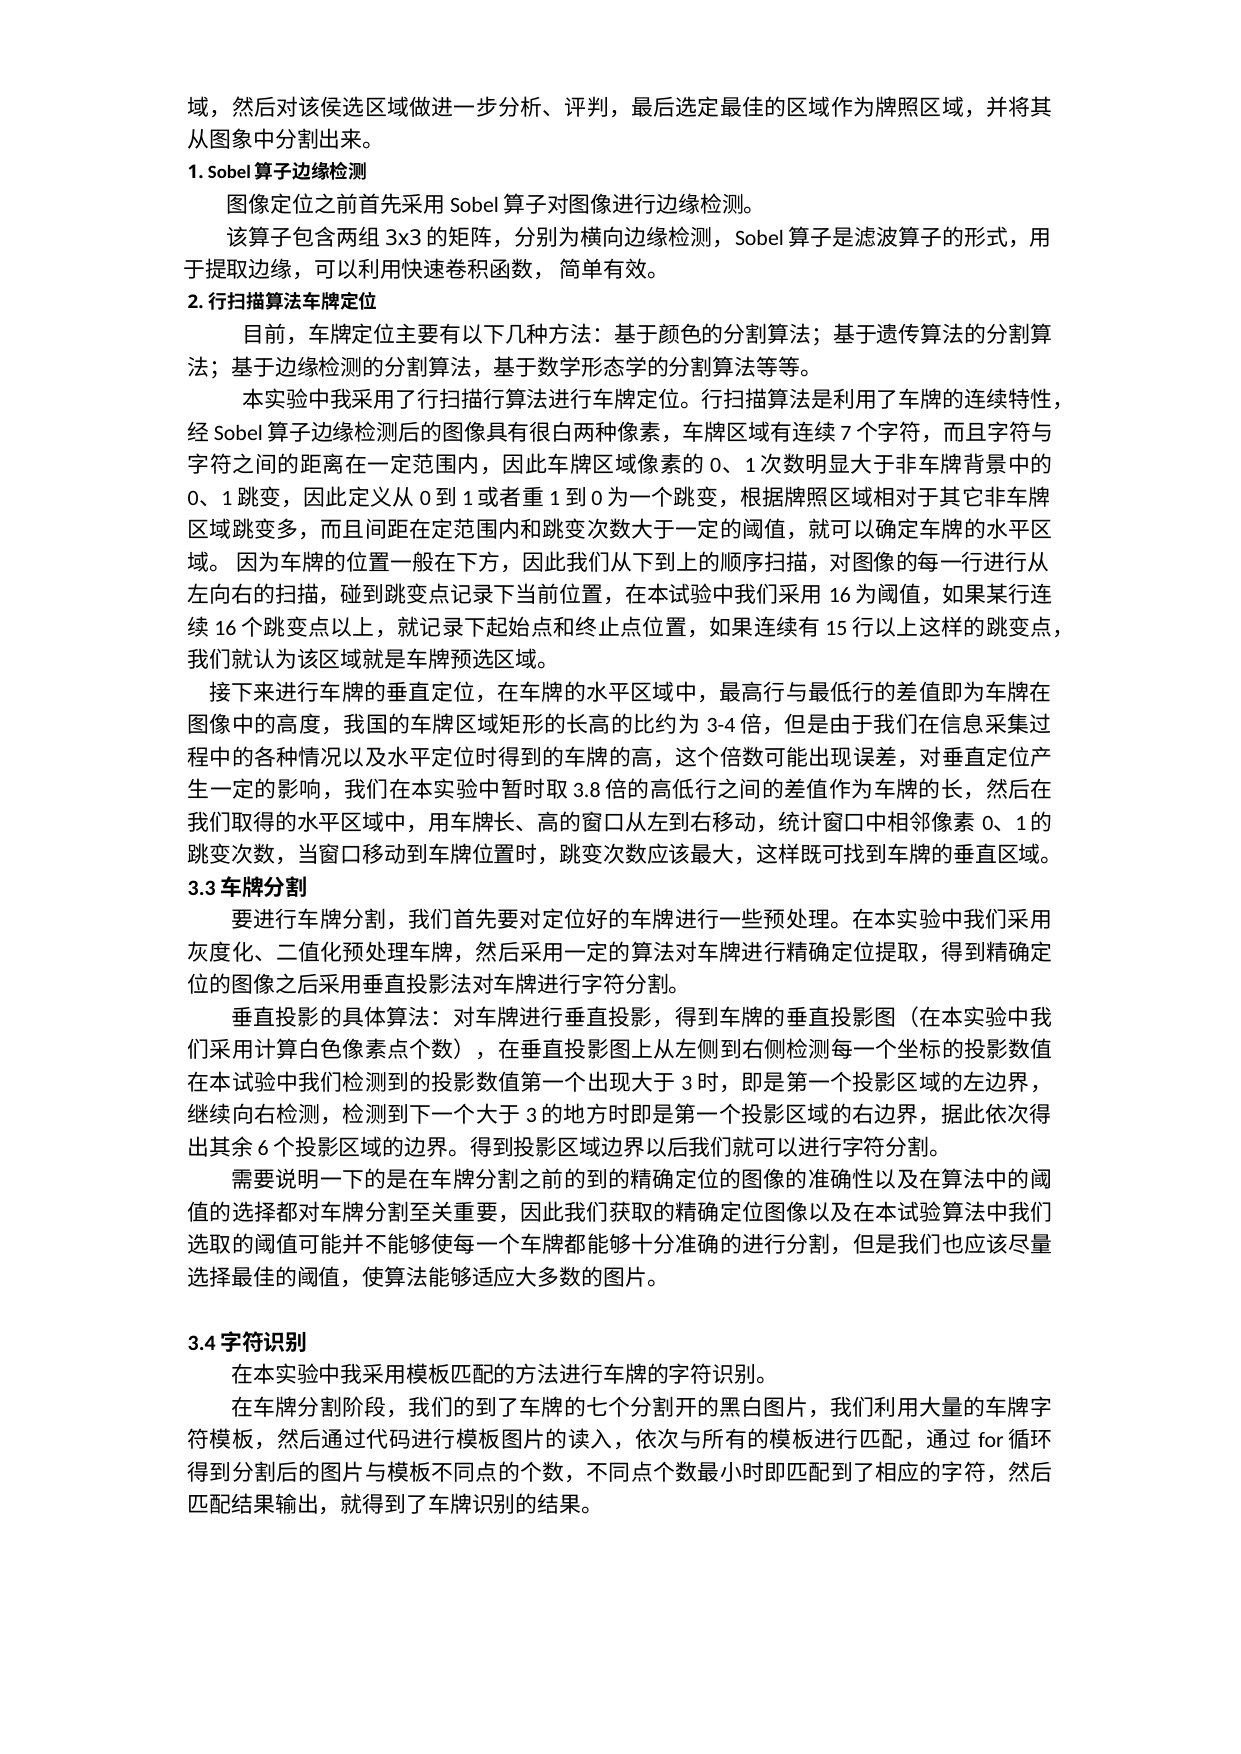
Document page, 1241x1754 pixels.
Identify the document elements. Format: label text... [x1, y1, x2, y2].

text 图像定位之前首先采用Sobel算子对图像进行边缘检测。 [183, 187, 1053, 219]
text 垂直投影的具体算法：对车牌进行垂直投影，得到车牌的垂直投影图（在本实验中我们采用计算白色像素点个数），在垂直投影图上从左侧到右侧检测每一个坐标的投影数值，在本试验中我们检测到的投影数值第一个出现大于3时，即是第一个投影区域的左边界，继续向右检测，检测到下一个大于3的地方时即是第一个投影区域的右边界，据此依次得出其余6个投影区域的边界。得到投影区域边界以后我们就可以进行字符分割。 [187, 999, 1053, 1162]
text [187, 89, 1053, 154]
text 该算子包含两组3x3的矩阵，分别为横向边缘检测，Sobel算子是滤波算子的形式，用于提取边缘，可以利用快速卷积函数， 简单有效。 [183, 219, 1053, 284]
text 本实验中我采用了行扫描行算法进行车牌定位。行扫描算法是利用了车牌的连续特性，经Sobel算子边缘检测后的图像具有很白两种像素，车牌区域有连续7个字符，而且字符与字符之间的距离在一定范围内，因此车牌区域像素的0、1次数明显大于非车牌背景中的0、1跳变，因此定义从0到1或者重1到0为一个跳变，根据牌照区域相对于其它非车牌区域跳变多，而且间距在定范围内和跳变次数大于一定的阈值，就可以确定车牌的水平区域。 因为车牌的位置一般在下方，因此我们从下到上的顺序扫描，对图像的每一行进行从左向右的扫描，碰到跳变点记录下当前位置，在本试验中我们采用16为阈值，如果某行连续16个跳变点以上，就记录下起始点和终止点位置，如果连续有15行以上这样的跳变点，我们就认为该区域就是车牌预选区域。 [187, 382, 1053, 674]
text 在车牌分割阶段，我们的到了车牌的七个分割开的黑白图片，我们利用大量的车牌字符模板，然后通过代码进行模板图片的读入，依次与所有的模板进行匹配，通过for循环得到分割后的图片与模板不同点的个数，不同点个数最小时即匹配到了相应的字符，然后匹配结果输出，就得到了车牌识别的结果。 [187, 1389, 1053, 1519]
text 接下来进行车牌的垂直定位，在车牌的水平区域中，最高行与最低行的差值即为车牌在图像中的高度，我国的车牌区域矩形的长高的比约为3-4倍，但是由于我们在信息采集过程中的各种情况以及水平定位时得到的车牌的高，这个倍数可能出现误差，对垂直定位产生一定的影响，我们在本实验中暂时取3.8倍的高低行之间的差值作为车牌的长，然后在我们取得的水平区域中，用车牌长、高的窗口从左到右移动，统计窗口中相邻像素0、1的跳变次数，当窗口移动到车牌位置时，跳变次数应该最大，这样既可找到车牌的垂直区域。 [187, 674, 1053, 869]
text 需要说明一下的是在车牌分割之前的到的精确定位的图像的准确性以及在算法中的阈值的选择都对车牌分割至关重要，因此我们获取的精确定位图像以及在本试验算法中我们选取的阈值可能并不能够使每一个车牌都能够十分准确的进行分割，但是我们也应该尽量选择最佳的阈值，使算法能够适应大多数的图片。 [187, 1162, 1053, 1292]
text 在本实验中我采用模板匹配的方法进行车牌的字符识别。 [187, 1357, 1053, 1389]
text 2. 行扫描算法车牌定位 [187, 284, 1053, 317]
text 3.3车牌分割 [187, 869, 1053, 902]
text 1. Sobel算子边缘检测 [187, 154, 1053, 187]
text 3.4字符识别 [187, 1324, 1053, 1357]
text 要进行车牌分割，我们首先要对定位好的车牌进行一些预处理。在本实验中我们采用灰度化、二值化预处理车牌，然后采用一定的算法对车牌进行精确定位提取，得到精确定位的图像之后采用垂直投影法对车牌进行字符分割。 [187, 902, 1053, 999]
text 目前，车牌定位主要有以下几种方法：基于颜色的分割算法；基于遗传算法的分割算法；基于边缘检测的分割算法，基于数学形态学的分割算法等等。 [187, 317, 1053, 382]
